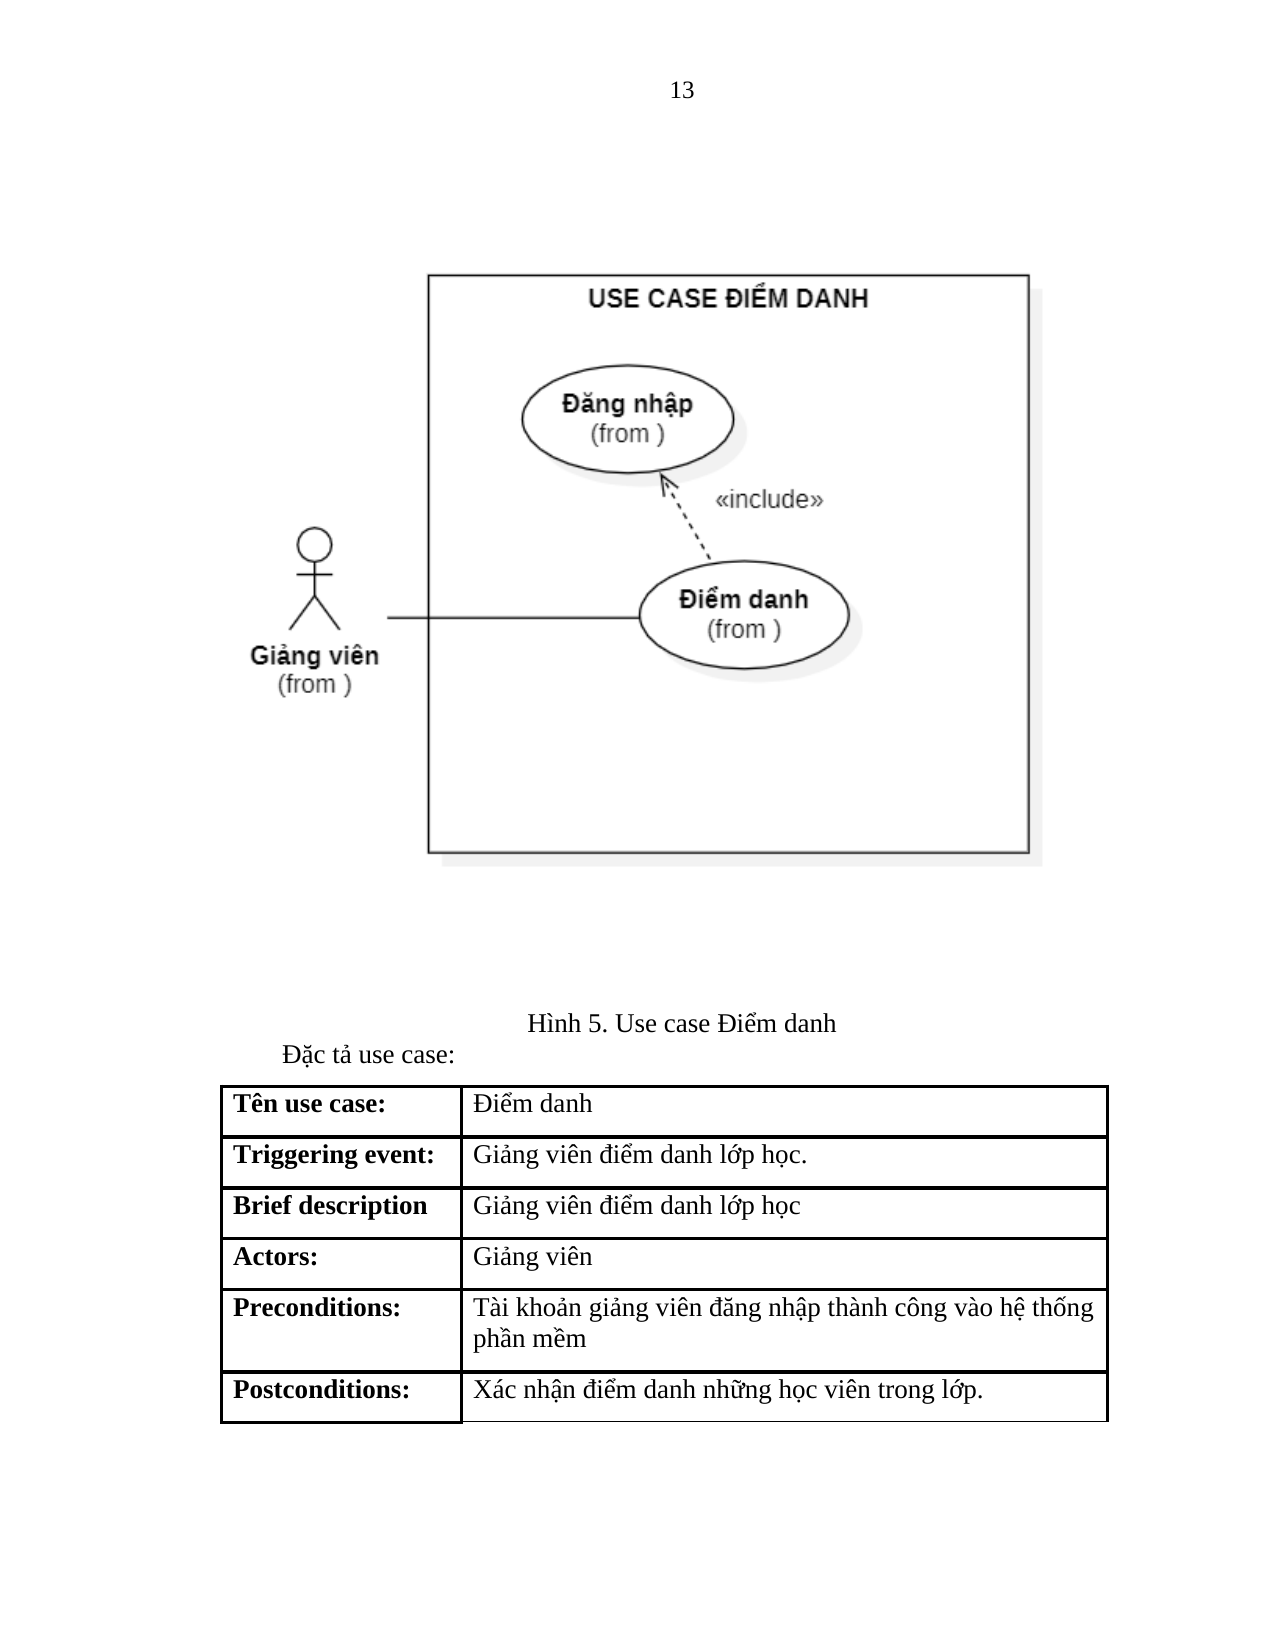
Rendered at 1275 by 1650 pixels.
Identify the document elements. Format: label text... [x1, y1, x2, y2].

table_header Tên use case: [223, 1088, 460, 1135]
text Hình 5. Use case Điểm danh [207, 1007, 1157, 1038]
table_cell Giảng viên điểm danh lớp học. [463, 1139, 1106, 1186]
table_cell Tài khoản giảng viên đăng nhập thành công vào hệ thống phần mềm [463, 1291, 1106, 1370]
picture [206, 206, 1149, 992]
table_cell Actors: [223, 1240, 460, 1288]
table_header Điểm danh [463, 1088, 1106, 1135]
table_cell Postconditions: [223, 1374, 460, 1421]
table_cell Giảng viên điểm danh lớp học [463, 1190, 1106, 1237]
text Đặc tả use case: [207, 1038, 1157, 1069]
table_cell Brief description [223, 1190, 460, 1237]
table_cell Triggering event: [223, 1139, 460, 1186]
table_cell Xác nhận điểm danh những học viên trong lớp. [463, 1374, 1106, 1421]
table_cell Giảng viên [463, 1240, 1106, 1288]
table_cell Preconditions: [223, 1291, 460, 1370]
